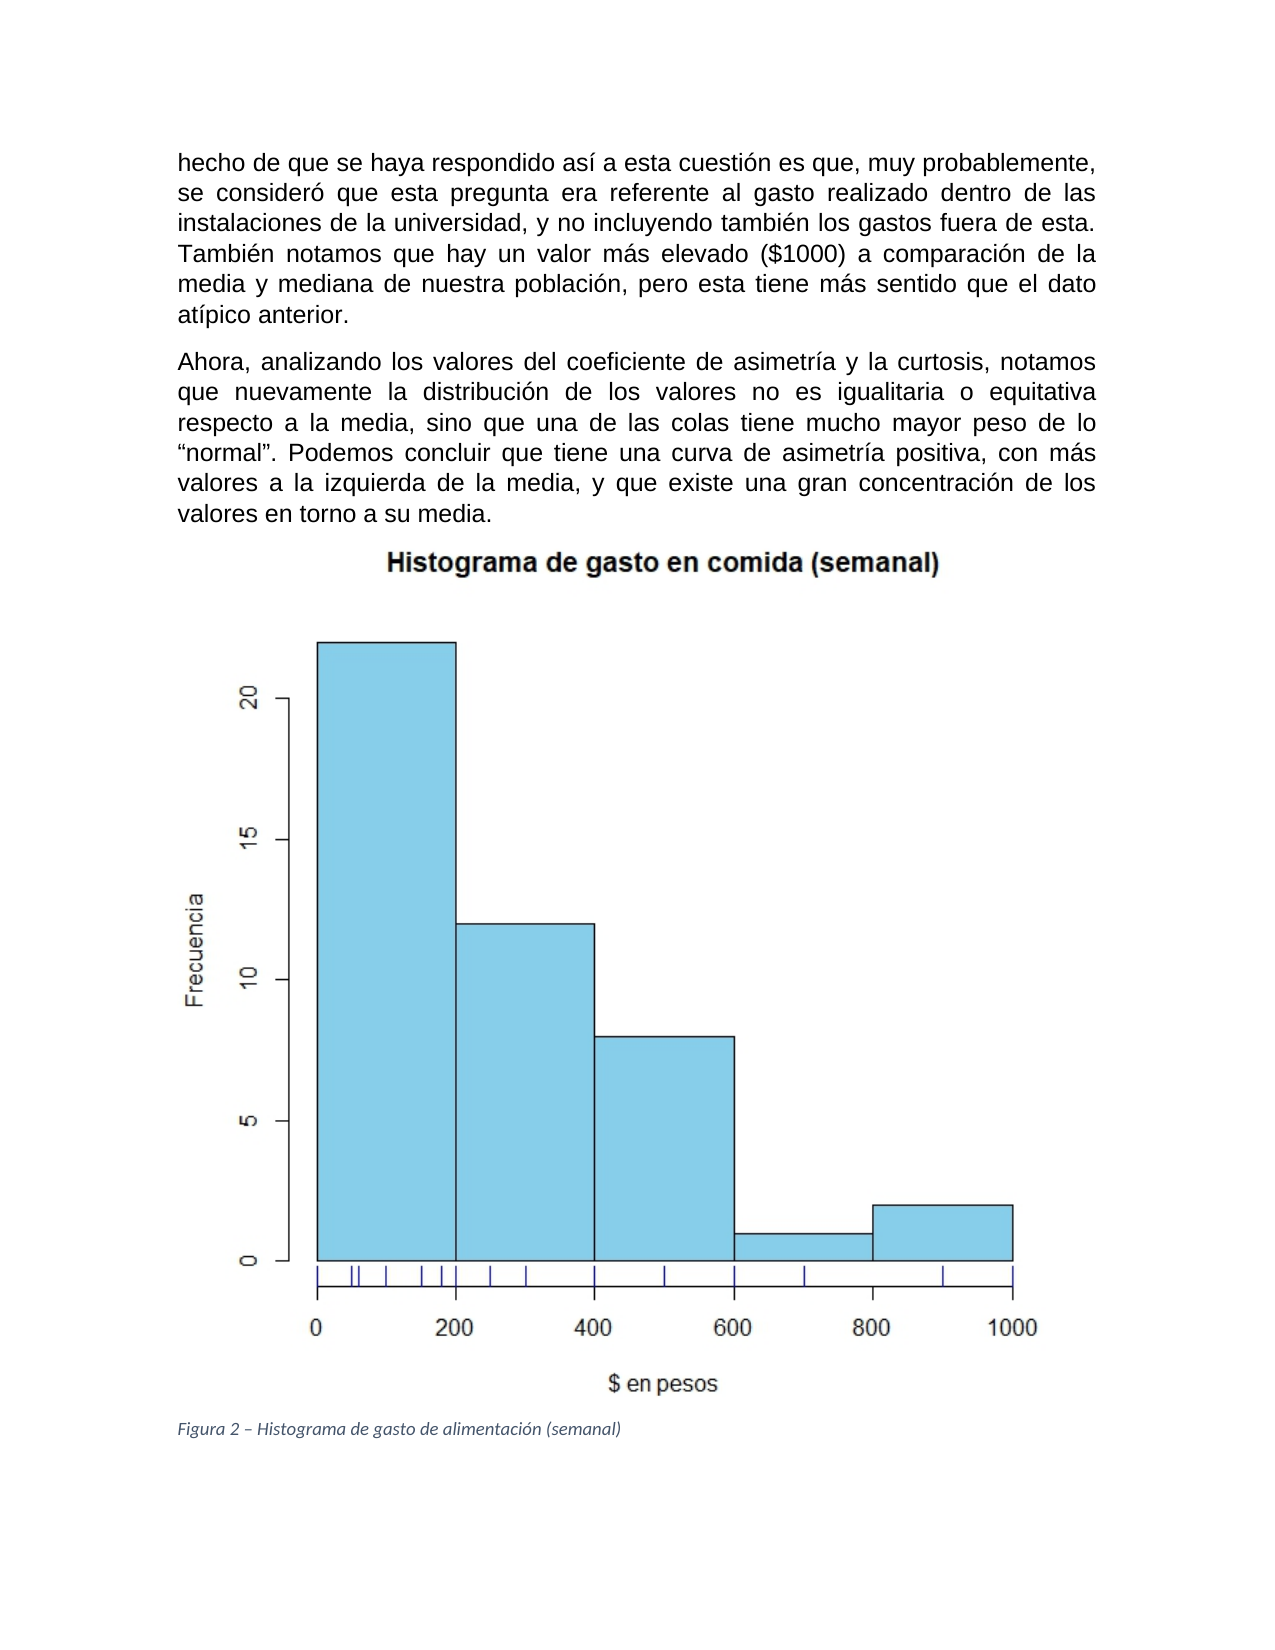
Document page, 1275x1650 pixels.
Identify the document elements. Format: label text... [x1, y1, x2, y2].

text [177, 148, 1098, 328]
text Ahora, analizando los valores del coeficiente de asimetría y la curtosis, notamos que nuevamente la distribución de los valores no es igualitaria o equitativa respecto a la media, sino que una de las colas tiene mucho mayor peso de lo “normal”. Podemos concluir que tiene una curva de asimetría positiva, con más valores a la izquierda de la media, y que existe una gran concentración de los valores en torno a su media. [177, 347, 1098, 528]
text Figura 2 – Histograma de gasto de alimentación (semanal) [177, 1417, 1098, 1440]
picture [177, 546, 1098, 1399]
